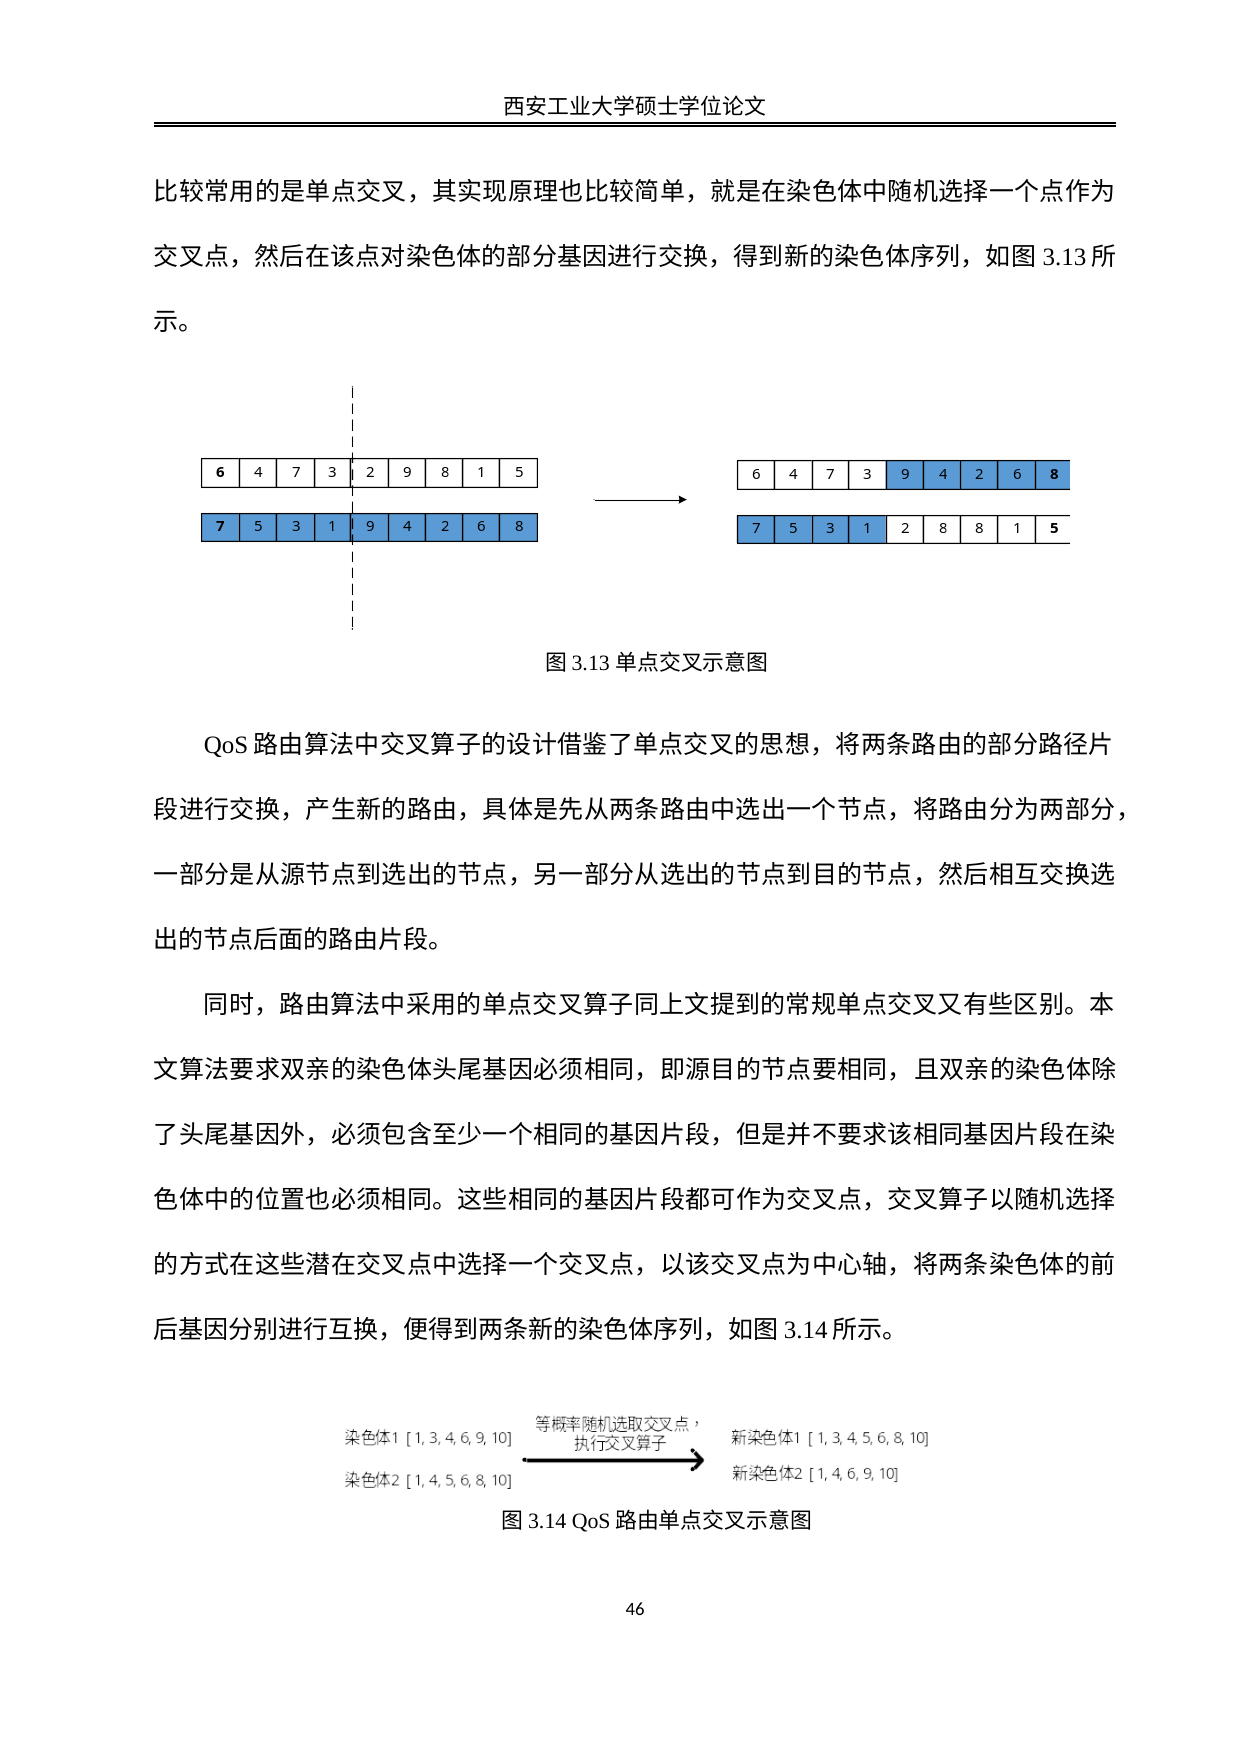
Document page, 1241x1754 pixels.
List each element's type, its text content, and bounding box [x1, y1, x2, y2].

table_cell 图3.14 QoS路由单点交叉示意图 [154, 1502, 1116, 1535]
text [154, 157, 1116, 352]
text QoS路由算法中交叉算子的设计借鉴了单点交叉的思想，将两条路由的部分路径片段进行交换，产生新的路由，具体是先从两条路由中选出一个节点，将路由分为两部分，一部分是从源节点到选出的节点，另一部分从选出的节点到目的节点，然后相互交换选出的节点后面的路由片段。 [154, 710, 1116, 970]
table_header [154, 1392, 1116, 1502]
table_cell 图3.13 单点交叉示意图 [154, 645, 1116, 677]
text 同时，路由算法中采用的单点交叉算子同上文提到的常规单点交叉又有些区别。本文算法要求双亲的染色体头尾基因必须相同，即源目的节点要相同，且双亲的染色体除了头尾基因外，必须包含至少一个相同的基因片段，但是并不要求该相同基因片段在染色体中的位置也必须相同。这些相同的基因片段都可作为交叉点，交叉算子以随机选择的方式在这些潜在交叉点中选择一个交叉点，以该交叉点为中心轴，将两条染色体的前后基因分别进行互换，便得到两条新的染色体序列，如图3.14所示。 [154, 970, 1116, 1360]
table_header [154, 385, 1116, 645]
